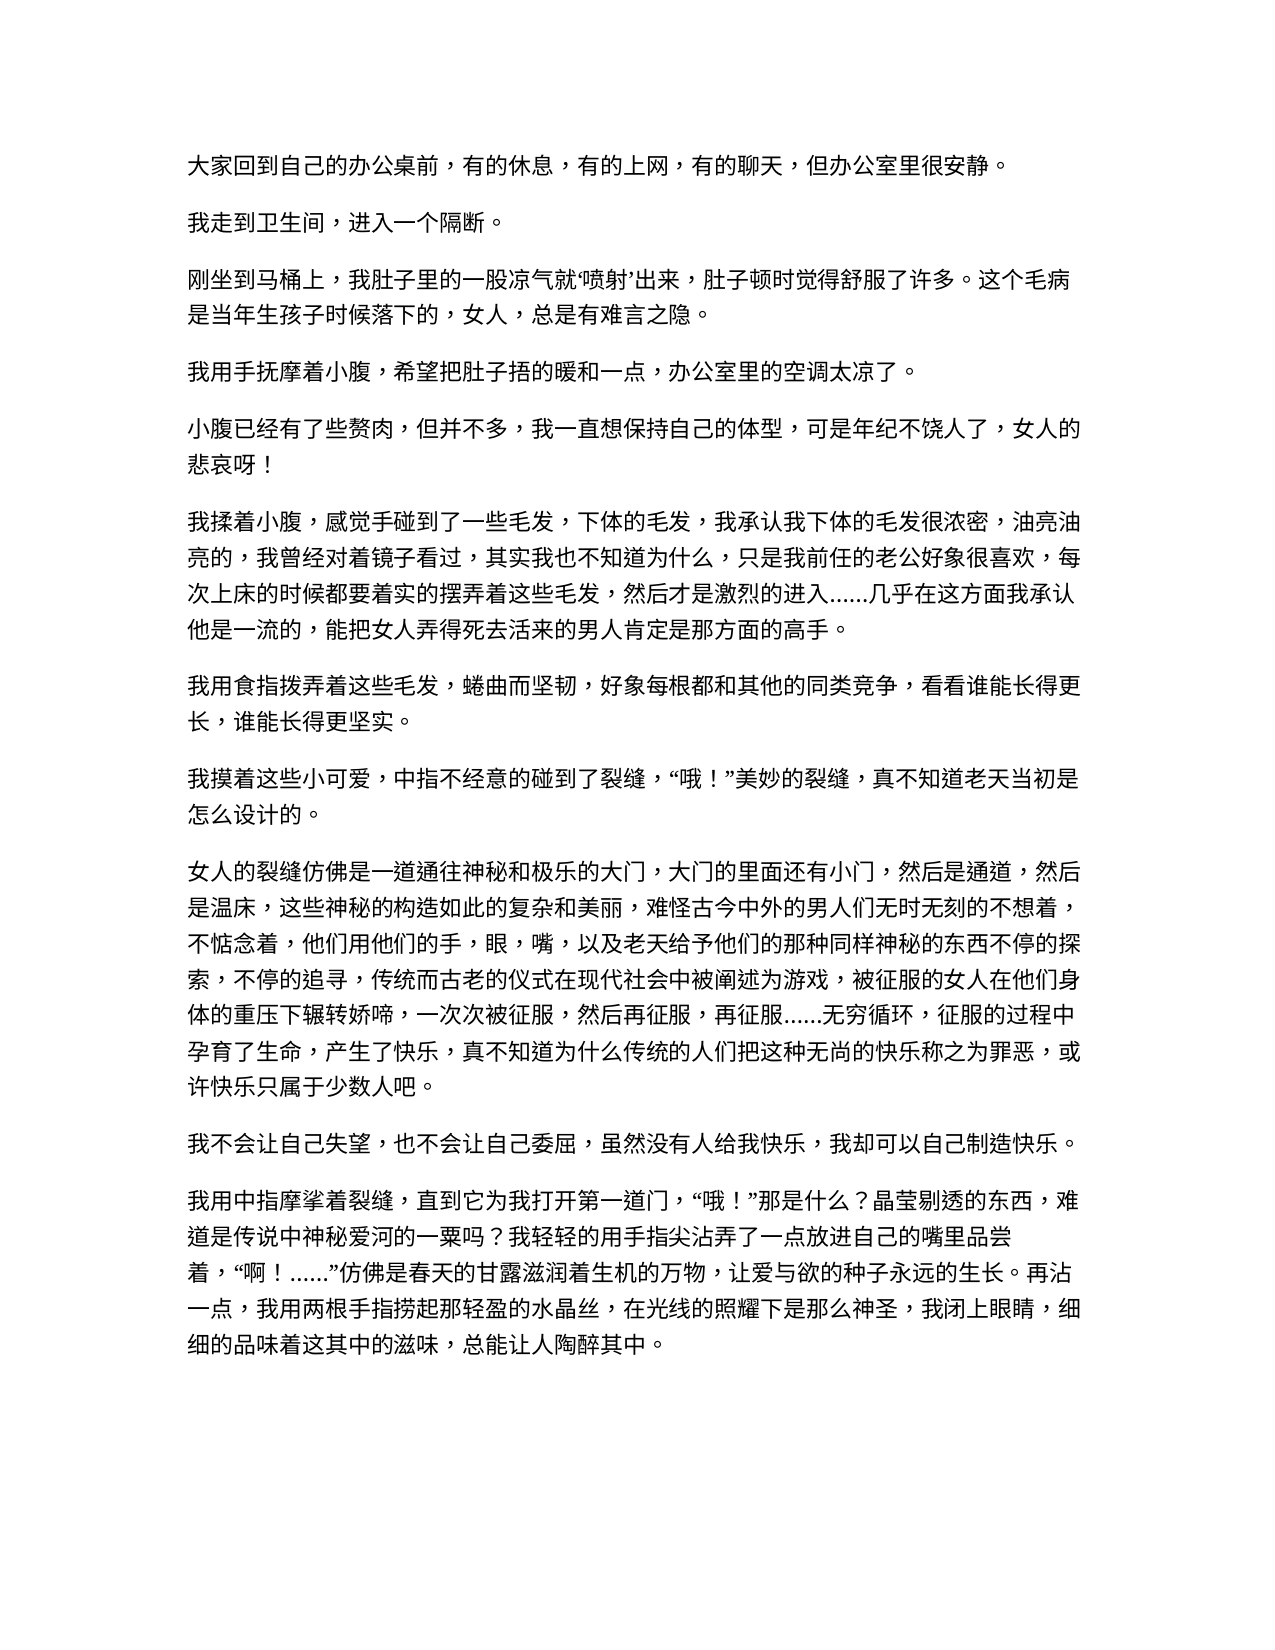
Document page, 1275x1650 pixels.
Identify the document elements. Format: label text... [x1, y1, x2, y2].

text 我揉着小腹，感觉手碰到了一些毛发，下体的毛发，我承认我下体的毛发很浓密，油亮油亮的，我曾经对着镜子看过，其实我也不知道为什么，只是我前任的老公好象很喜欢，每次上床的时候都要着实的摆弄着这些毛发，然后才是激烈的进入……几乎在这方面我承认他是一流的，能把女人弄得死去活来的男人肯定是那方面的高手。 [187, 506, 1087, 645]
text 大家回到自己的办公桌前，有的休息，有的上网，有的聊天，但办公室里很安静。 [187, 150, 1087, 181]
text 刚坐到马桶上，我肚子里的一股凉气就‘喷射’出来，肚子顿时觉得舒服了许多。这个毛病是当年生孩子时候落下的，女人，总是有难言之隐。 [187, 263, 1087, 331]
text 我用中指摩挲着裂缝，直到它为我打开第一道门，“哦！”那是什么？晶莹剔透的东西，难道是传说中神秘爱河的一粟吗？我轻轻的用手指尖沾弄了一点放进自己的嘴里品尝着，“啊！……”仿佛是春天的甘露滋润着生机的万物，让爱与欲的种子永远的生长。再沾一点，我用两根手指捞起那轻盈的水晶丝，在光线的照耀下是那么神圣，我闭上眼睛，细细的品味着这其中的滋味，总能让人陶醉其中。 [187, 1185, 1087, 1360]
text 我摸着这些小可爱，中指不经意的碰到了裂缝，“哦！”美妙的裂缝，真不知道老天当初是怎么设计的。 [187, 763, 1087, 830]
text 女人的裂缝仿佛是一道通往神秘和极乐的大门，大门的里面还有小门，然后是通道，然后是温床，这些神秘的构造如此的复杂和美丽，难怪古今中外的男人们无时无刻的不想着，不惦念着，他们用他们的手，眼，嘴，以及老天给予他们的那种同样神秘的东西不停的探索，不停的追寻，传统而古老的仪式在现代社会中被阐述为游戏，被征服的女人在他们身体的重压下辗转娇啼，一次次被征服，然后再征服，再征服……无穷循环，征服的过程中孕育了生命，产生了快乐，真不知道为什么传统的人们把这种无尚的快乐称之为罪恶，或许快乐只属于少数人吧。 [187, 856, 1087, 1103]
text 小腹已经有了些赘肉，但并不多，我一直想保持自己的体型，可是年纪不饶人了，女人的悲哀呀！ [187, 413, 1087, 480]
text 我不会让自己失望，也不会让自己委屈，虽然没有人给我快乐，我却可以自己制造快乐。 [187, 1128, 1087, 1159]
text 我用手抚摩着小腹，希望把肚子捂的暖和一点，办公室里的空调太凉了。 [187, 356, 1087, 387]
text 我走到卫生间，进入一个隔断。 [187, 207, 1087, 238]
text 我用食指拨弄着这些毛发，蜷曲而坚韧，好象每根都和其他的同类竞争，看看谁能长得更长，谁能长得更坚实。 [187, 670, 1087, 737]
